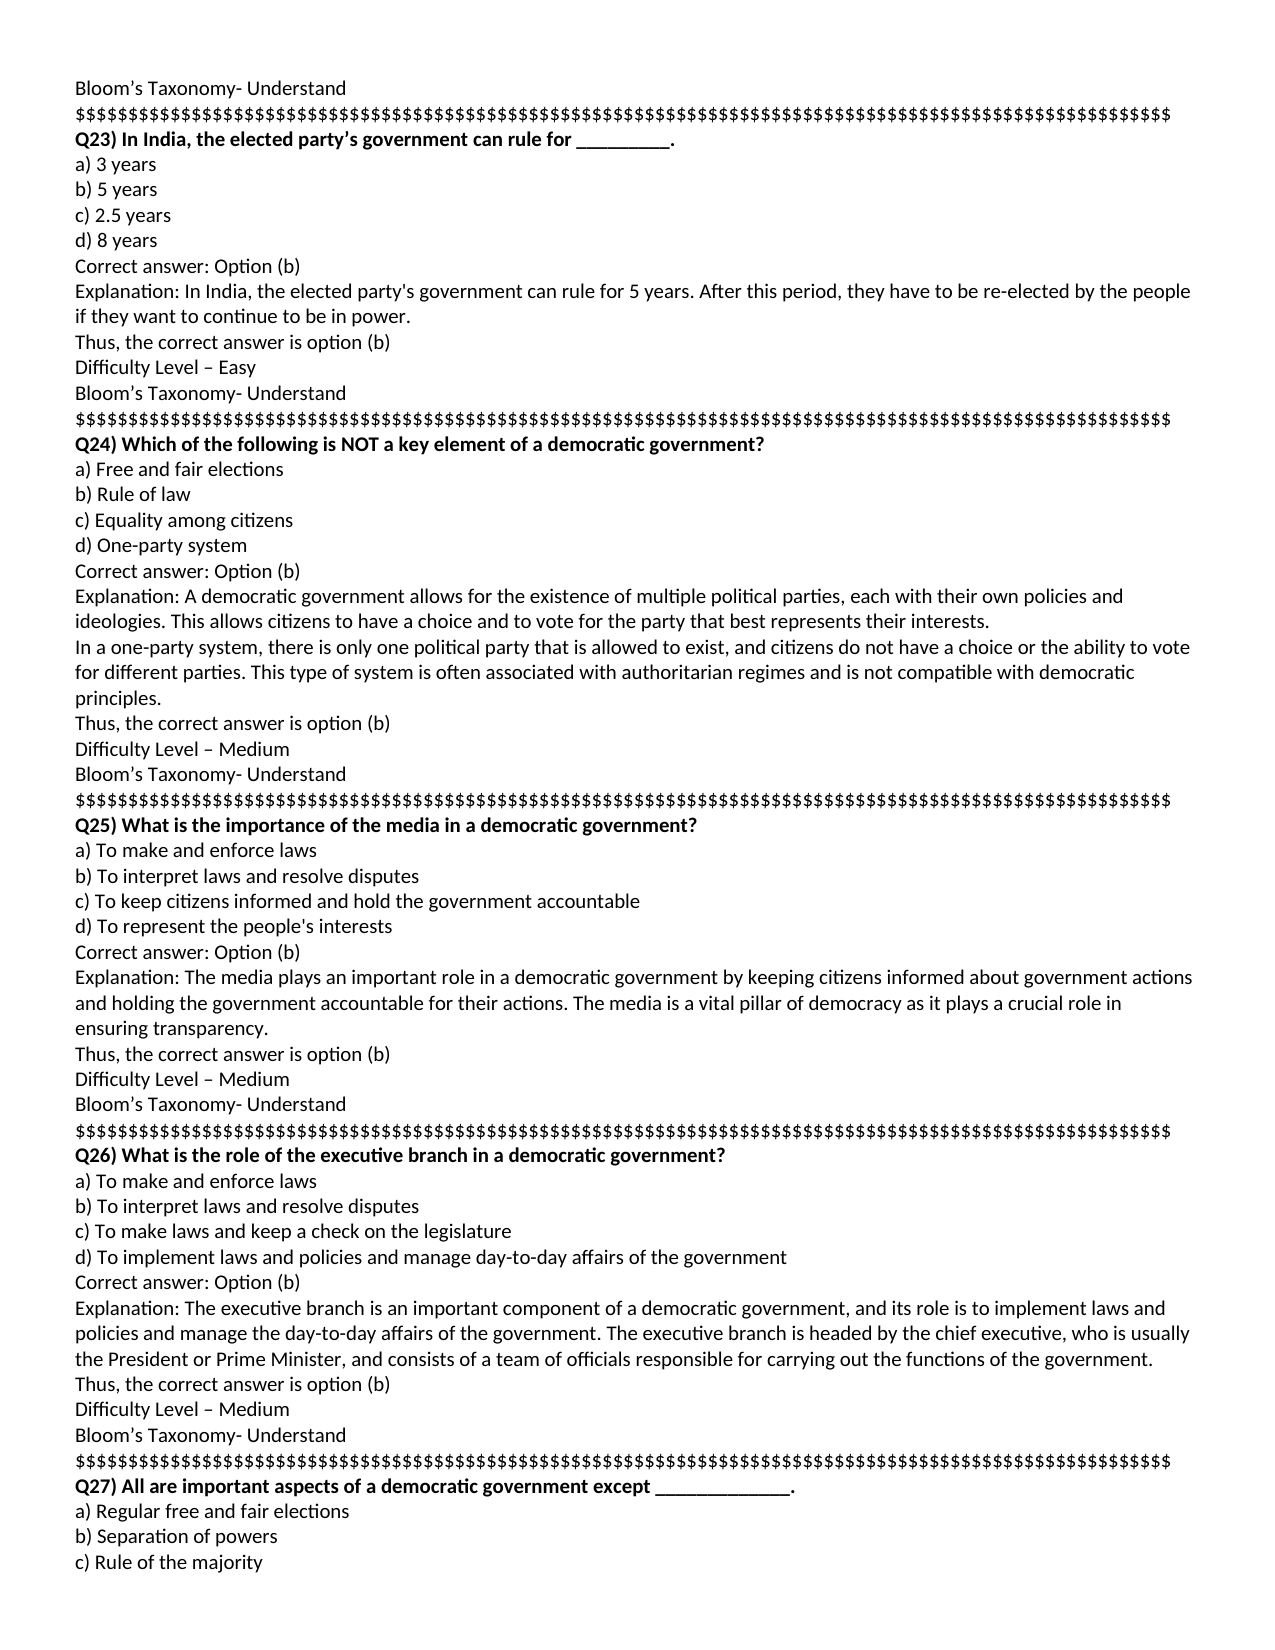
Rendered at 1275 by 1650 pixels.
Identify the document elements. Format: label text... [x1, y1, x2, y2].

text d) To represent the people's interests [75, 914, 1200, 939]
text c) To make laws and keep a check on the legislature [75, 1219, 1200, 1244]
text Difficulty Level – Medium [75, 1066, 1200, 1092]
text a) 3 years [75, 151, 1200, 177]
text Thus, the correct answer is option (b) [75, 1371, 1200, 1397]
text Thus, the correct answer is option (b) [75, 1041, 1200, 1066]
text Bloom’s Taxonomy- Understand [75, 1092, 1200, 1117]
text b) To interpret laws and resolve disputes [75, 863, 1200, 888]
text b) Separation of powers [75, 1524, 1200, 1549]
text $$$$$$$$$$$$$$$$$$$$$$$$$$$$$$$$$$$$$$$$$$$$$$$$$$$$$$$$$$$$$$$$$$$$$$$$$$$$$$$$$$$$$$$$$$$$$$$$$$$$$$$$ [75, 100, 1200, 126]
text c) To keep citizens informed and hold the government accountable [75, 888, 1200, 914]
text c) Equality among citizens [75, 507, 1200, 532]
text Correct answer: Option (b) [75, 939, 1200, 964]
text Difficulty Level – Medium [75, 736, 1200, 761]
text Explanation: In India, the elected party's government can rule for 5 years. After this period, they have to be re-elected by the people if they want to continue to be in power. [75, 278, 1200, 329]
text Difficulty Level – Medium [75, 1397, 1200, 1422]
text Correct answer: Option (b) [75, 253, 1200, 278]
text Bloom’s Taxonomy- Understand [75, 380, 1200, 405]
text Q27) All are important aspects of a democratic government except _____________. [75, 1473, 1200, 1498]
text Q23) In India, the elected party’s government can rule for _________. [75, 126, 1200, 151]
text Correct answer: Option (b) [75, 558, 1200, 583]
text b) 5 years [75, 177, 1200, 202]
text Explanation: A democratic government allows for the existence of multiple political parties, each with their own policies and ideologies. This allows citizens to have a choice and to vote for the party that best represents their interests. [75, 583, 1200, 634]
text c) Rule of the majority [75, 1549, 1200, 1574]
text b) To interpret laws and resolve disputes [75, 1193, 1200, 1219]
text $$$$$$$$$$$$$$$$$$$$$$$$$$$$$$$$$$$$$$$$$$$$$$$$$$$$$$$$$$$$$$$$$$$$$$$$$$$$$$$$$$$$$$$$$$$$$$$$$$$$$$$$ [75, 1117, 1200, 1142]
text $$$$$$$$$$$$$$$$$$$$$$$$$$$$$$$$$$$$$$$$$$$$$$$$$$$$$$$$$$$$$$$$$$$$$$$$$$$$$$$$$$$$$$$$$$$$$$$$$$$$$$$$ [75, 405, 1200, 431]
text d) To implement laws and policies and manage day-to-day affairs of the government [75, 1244, 1200, 1269]
text Q25) What is the importance of the media in a democratic government? [75, 812, 1200, 837]
text Bloom’s Taxonomy- Understand [75, 75, 1200, 100]
text Thus, the correct answer is option (b) [75, 710, 1200, 736]
text $$$$$$$$$$$$$$$$$$$$$$$$$$$$$$$$$$$$$$$$$$$$$$$$$$$$$$$$$$$$$$$$$$$$$$$$$$$$$$$$$$$$$$$$$$$$$$$$$$$$$$$$ [75, 787, 1200, 812]
text a) To make and enforce laws [75, 1168, 1200, 1193]
text d) 8 years [75, 227, 1200, 253]
text In a one-party system, there is only one political party that is allowed to exist, and citizens do not have a choice or the ability to vote for different parties. This type of system is often associated with authoritarian regimes and is not compatible with democratic principles. [75, 634, 1200, 710]
text a) To make and enforce laws [75, 837, 1200, 863]
text a) Free and fair elections [75, 456, 1200, 482]
text $$$$$$$$$$$$$$$$$$$$$$$$$$$$$$$$$$$$$$$$$$$$$$$$$$$$$$$$$$$$$$$$$$$$$$$$$$$$$$$$$$$$$$$$$$$$$$$$$$$$$$$$ [75, 1447, 1200, 1473]
text Explanation: The executive branch is an important component of a democratic government, and its role is to implement laws and policies and manage the day-to-day affairs of the government. The executive branch is headed by the chief executive, who is usually the President or Prime Minister, and consists of a team of officials responsible for carrying out the functions of the government. [75, 1295, 1200, 1371]
text c) 2.5 years [75, 202, 1200, 227]
text Bloom’s Taxonomy- Understand [75, 1422, 1200, 1447]
text Explanation: The media plays an important role in a democratic government by keeping citizens informed about government actions and holding the government accountable for their actions. The media is a vital pillar of democracy as it plays a crucial role in ensuring transparency. [75, 964, 1200, 1041]
text Thus, the correct answer is option (b) [75, 329, 1200, 354]
text Difficulty Level – Easy [75, 354, 1200, 380]
text Q24) Which of the following is NOT a key element of a democratic government? [75, 431, 1200, 456]
text d) One-party system [75, 532, 1200, 558]
text Q26) What is the role of the executive branch in a democratic government? [75, 1142, 1200, 1168]
text Bloom’s Taxonomy- Understand [75, 761, 1200, 787]
text Correct answer: Option (b) [75, 1269, 1200, 1295]
text b) Rule of law [75, 482, 1200, 507]
text a) Regular free and fair elections [75, 1498, 1200, 1524]
